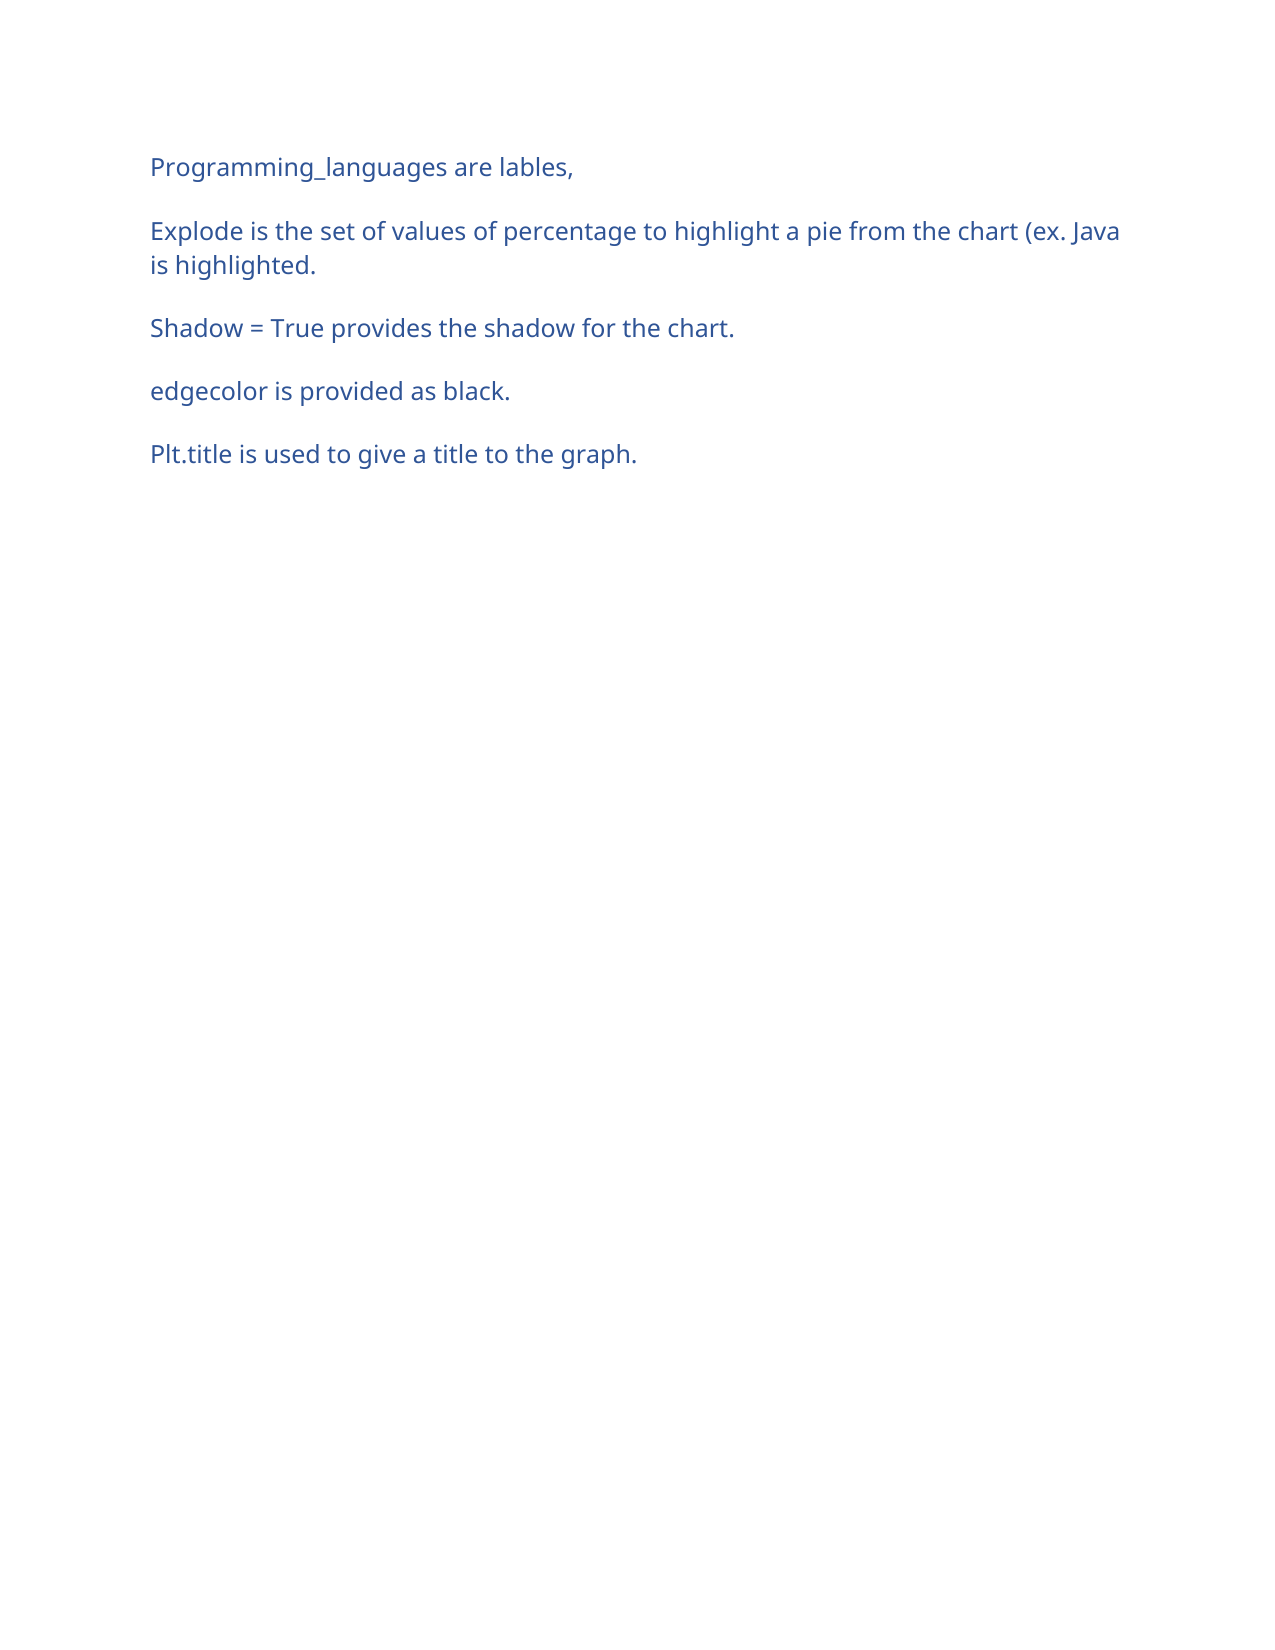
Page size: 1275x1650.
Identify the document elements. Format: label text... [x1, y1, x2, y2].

text edgecolor is provided as black. [150, 374, 1125, 408]
text Explode is the set of values of percentage to highlight a pie from the chart (ex. Java is highlighted. [150, 213, 1125, 281]
text Shadow = True provides the shadow for the chart. [150, 311, 1125, 344]
text Plt.title is used to give a title to the graph. [150, 437, 1125, 471]
text Programming_languages are lables, [150, 150, 1125, 184]
